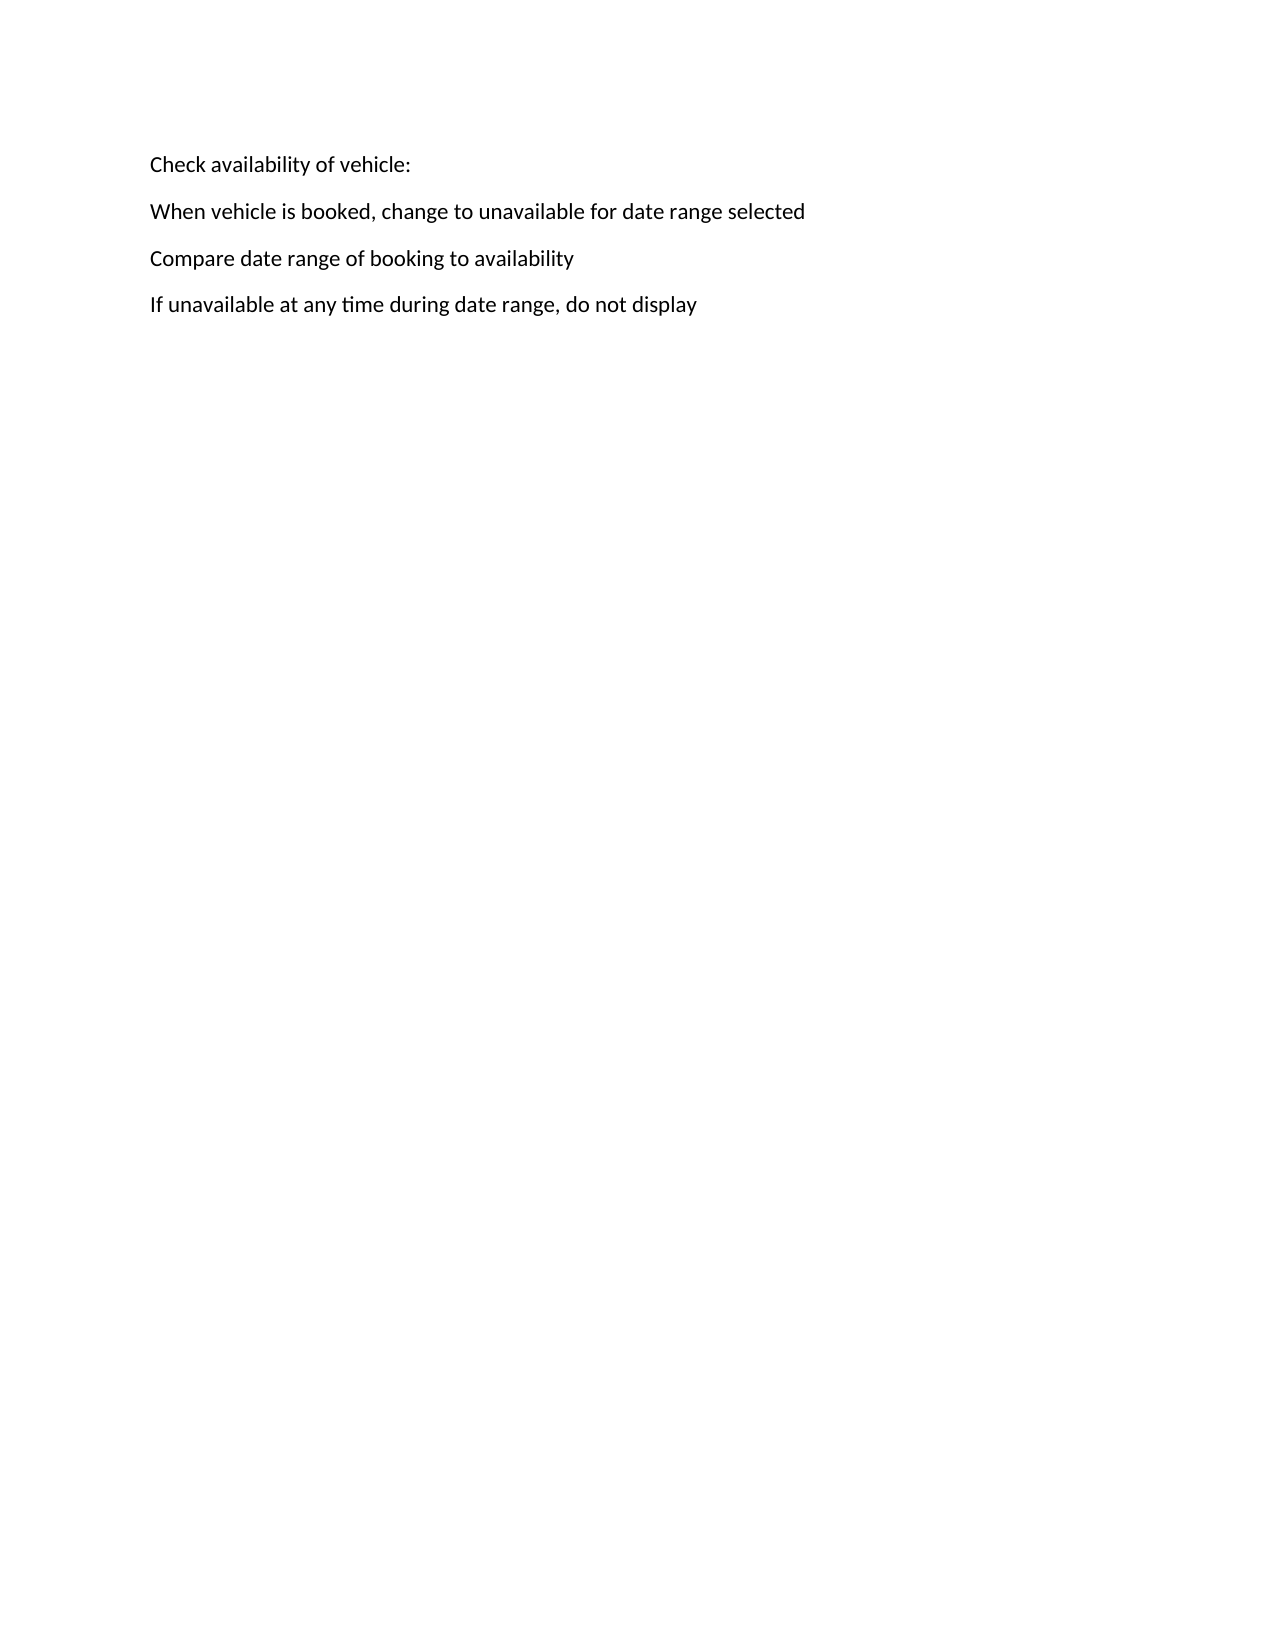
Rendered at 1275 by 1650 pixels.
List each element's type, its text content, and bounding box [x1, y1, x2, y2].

text When vehicle is booked, change to unavailable for date range selected [150, 197, 1125, 225]
text Check availability of vehicle: [150, 150, 1125, 178]
text If unavailable at any time during date range, do not display [150, 291, 1125, 319]
text Compare date range of booking to availability [150, 244, 1125, 272]
